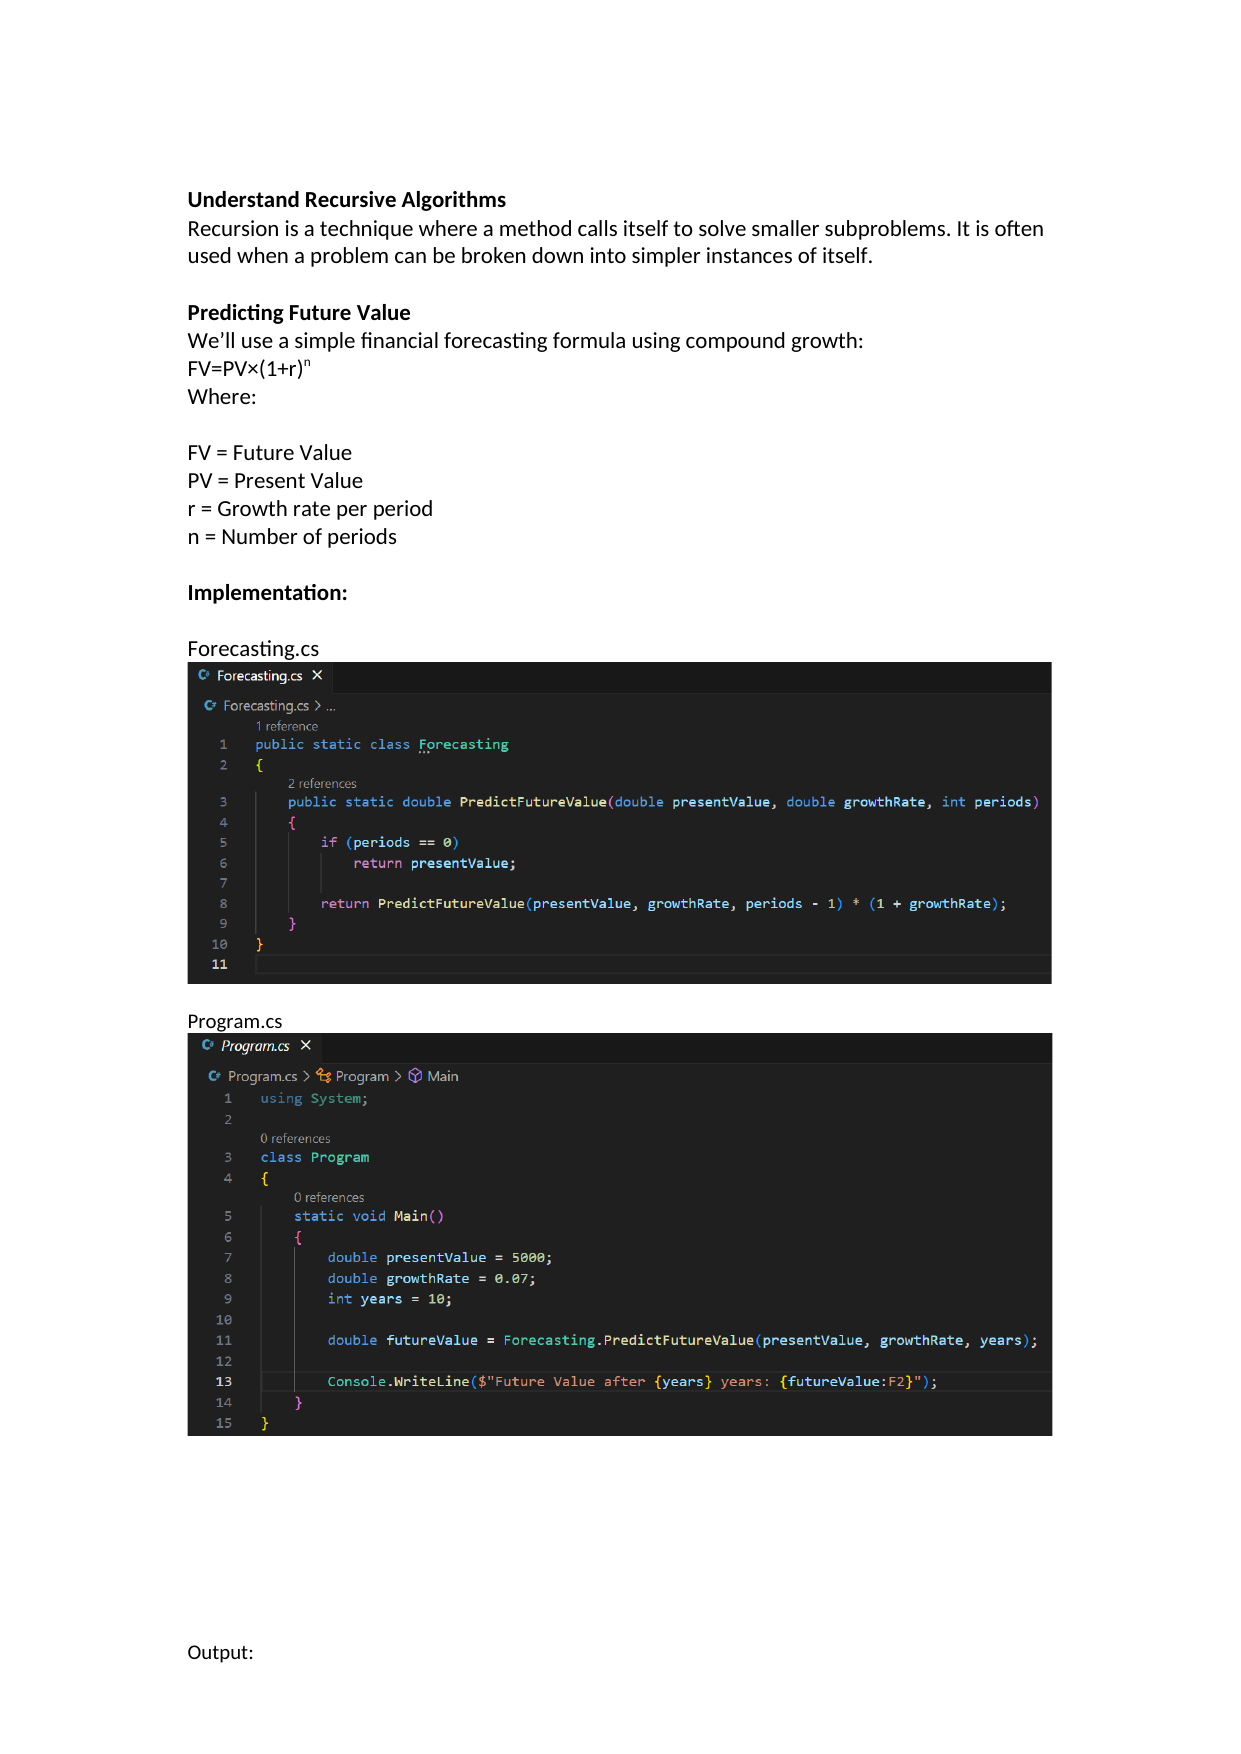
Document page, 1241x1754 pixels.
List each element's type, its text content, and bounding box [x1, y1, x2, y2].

text We’ll use a simple financial forecasting formula using compound growth: [187, 326, 1053, 354]
picture [187, 1033, 1053, 1436]
text Output: [187, 1639, 1053, 1664]
text FV = Future Value [187, 438, 1053, 466]
text Where: [187, 382, 1053, 410]
text FV=PV×(1+r)n [187, 354, 1053, 382]
text Predicting Future Value [187, 298, 1053, 326]
text Forecasting.cs [187, 634, 1053, 662]
text Implementation: [187, 578, 1053, 606]
text Recursion is a technique where a method calls itself to solve smaller subproblems. It is often used when a problem can be broken down into simpler instances of itself. [187, 214, 1053, 270]
picture [187, 662, 1052, 984]
text Understand Recursive Algorithms [187, 186, 1053, 214]
text Program.cs [187, 1008, 1053, 1033]
text n = Number of periods [187, 522, 1053, 550]
text r = Growth rate per period [187, 494, 1053, 522]
text PV = Present Value [187, 466, 1053, 494]
